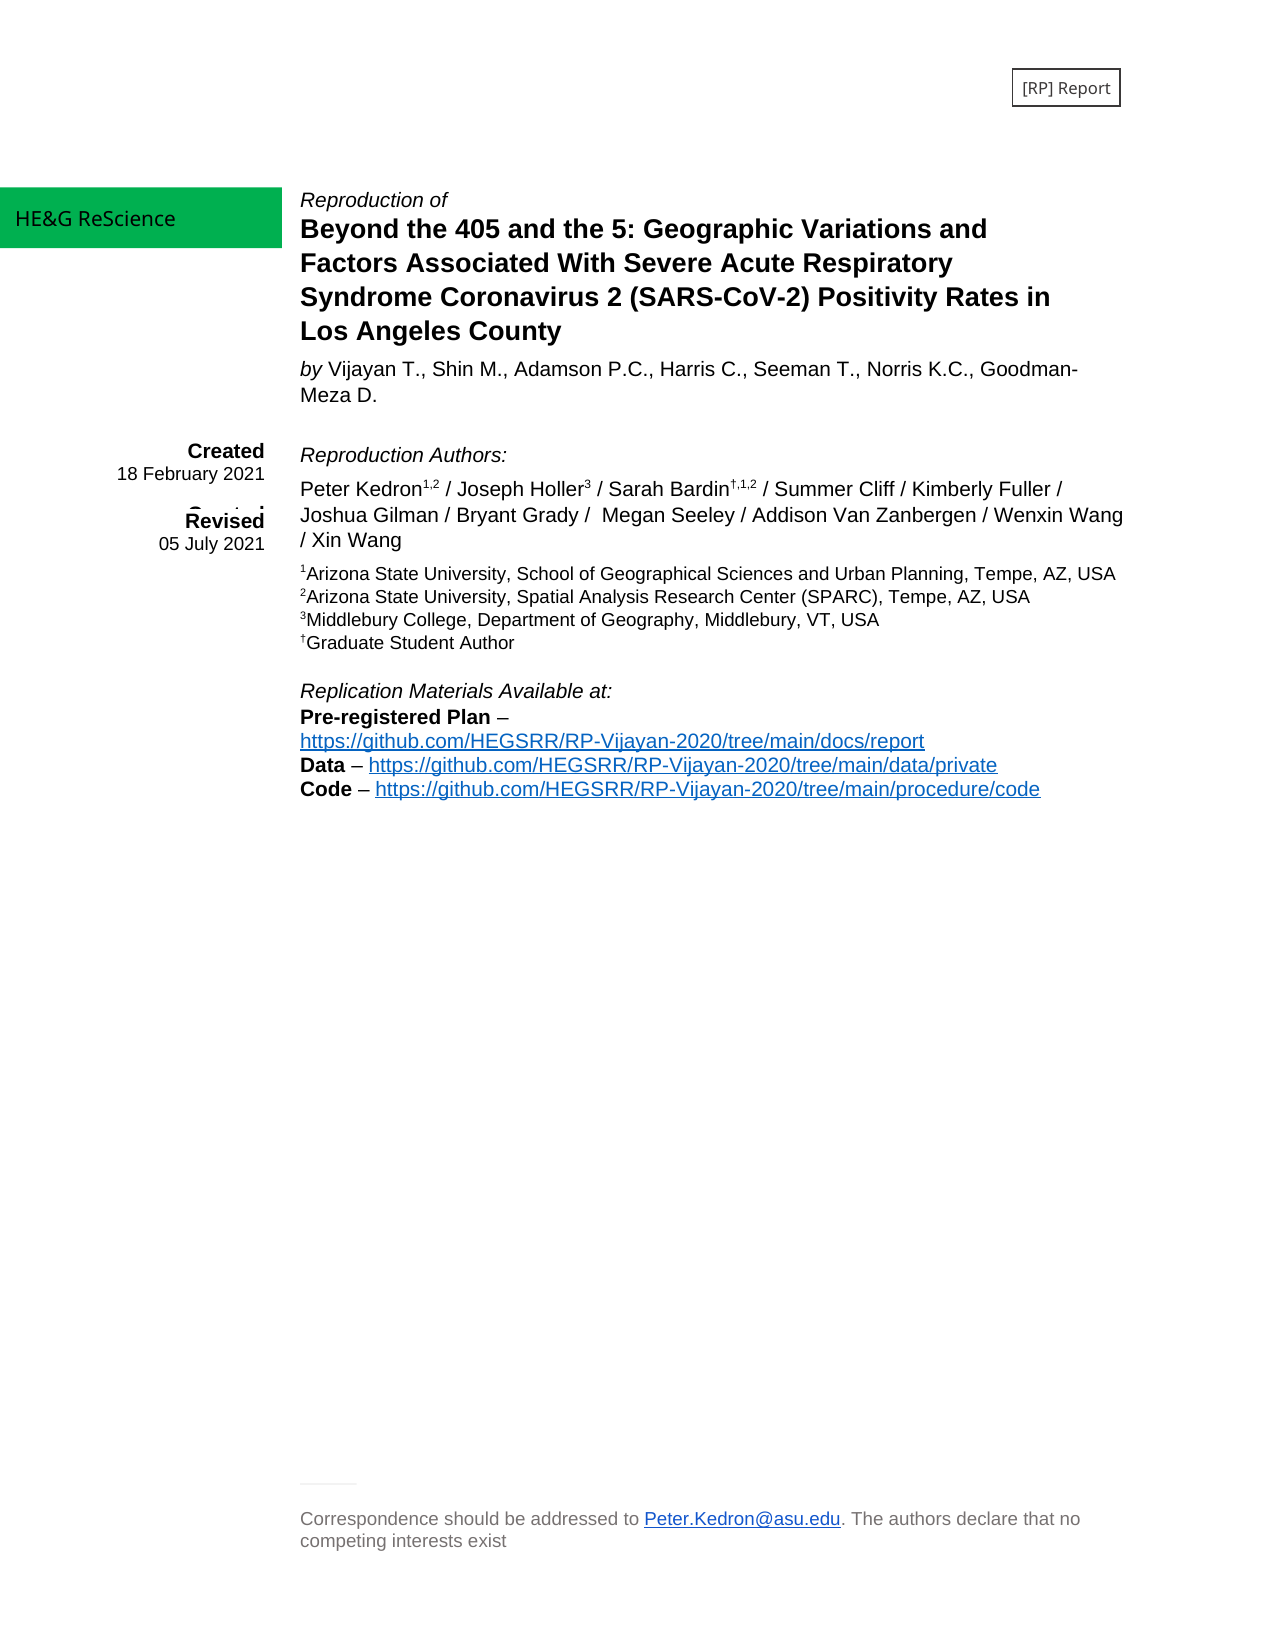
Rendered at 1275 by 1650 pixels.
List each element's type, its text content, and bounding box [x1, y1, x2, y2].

text †Graduate Student Author [300, 632, 1125, 654]
text Data – https://github.com/HEGSRR/RP-Vijayan-2020/tree/main/data/private [300, 752, 1125, 776]
text Reproduction of [300, 187, 1125, 211]
text Replication Materials Available at: [300, 679, 1125, 703]
text Los Angeles County [300, 314, 1125, 346]
text Reproduction Authors: [300, 442, 1125, 466]
text Code – https://github.com/HEGSRR/RP-Vijayan-2020/tree/main/procedure/code [300, 776, 1125, 800]
text Syndrome Coronavirus 2 (SARS-CoV-2) Positivity Rates in [300, 281, 1125, 312]
text 1Arizona State University, School of Geographical Sciences and Urban Planning, Tempe, AZ, USA 2Arizona State University, Spatial Analysis Research Center (SPARC), Tempe, AZ, USA 3Middlebury College, Department of Geography, Middlebury, VT, USA [300, 562, 1125, 631]
text Beyond the 405 and the 5: Geographic Variations and [300, 213, 1125, 244]
text Peter Kedron1,2 / Joseph Holler3 / Sarah Bardin†,1,2 / Summer Cliff / Kimberly Fuller / Joshua Gilman / Bryant Grady / Megan Seeley / Addison Van Zanbergen / Wenxin Wang / Xin Wang [300, 477, 1125, 552]
text Pre-registered Plan – https://github.com/HEGSRR/RP-Vijayan-2020/tree/main/docs/report [300, 704, 1125, 752]
text Factors Associated With Severe Acute Respiratory [300, 247, 1125, 278]
text by Vijayan T., Shin M., Adamson P.C., Harris C., Seeman T., Norris K.C., Goodman-Meza D. [300, 357, 1125, 406]
